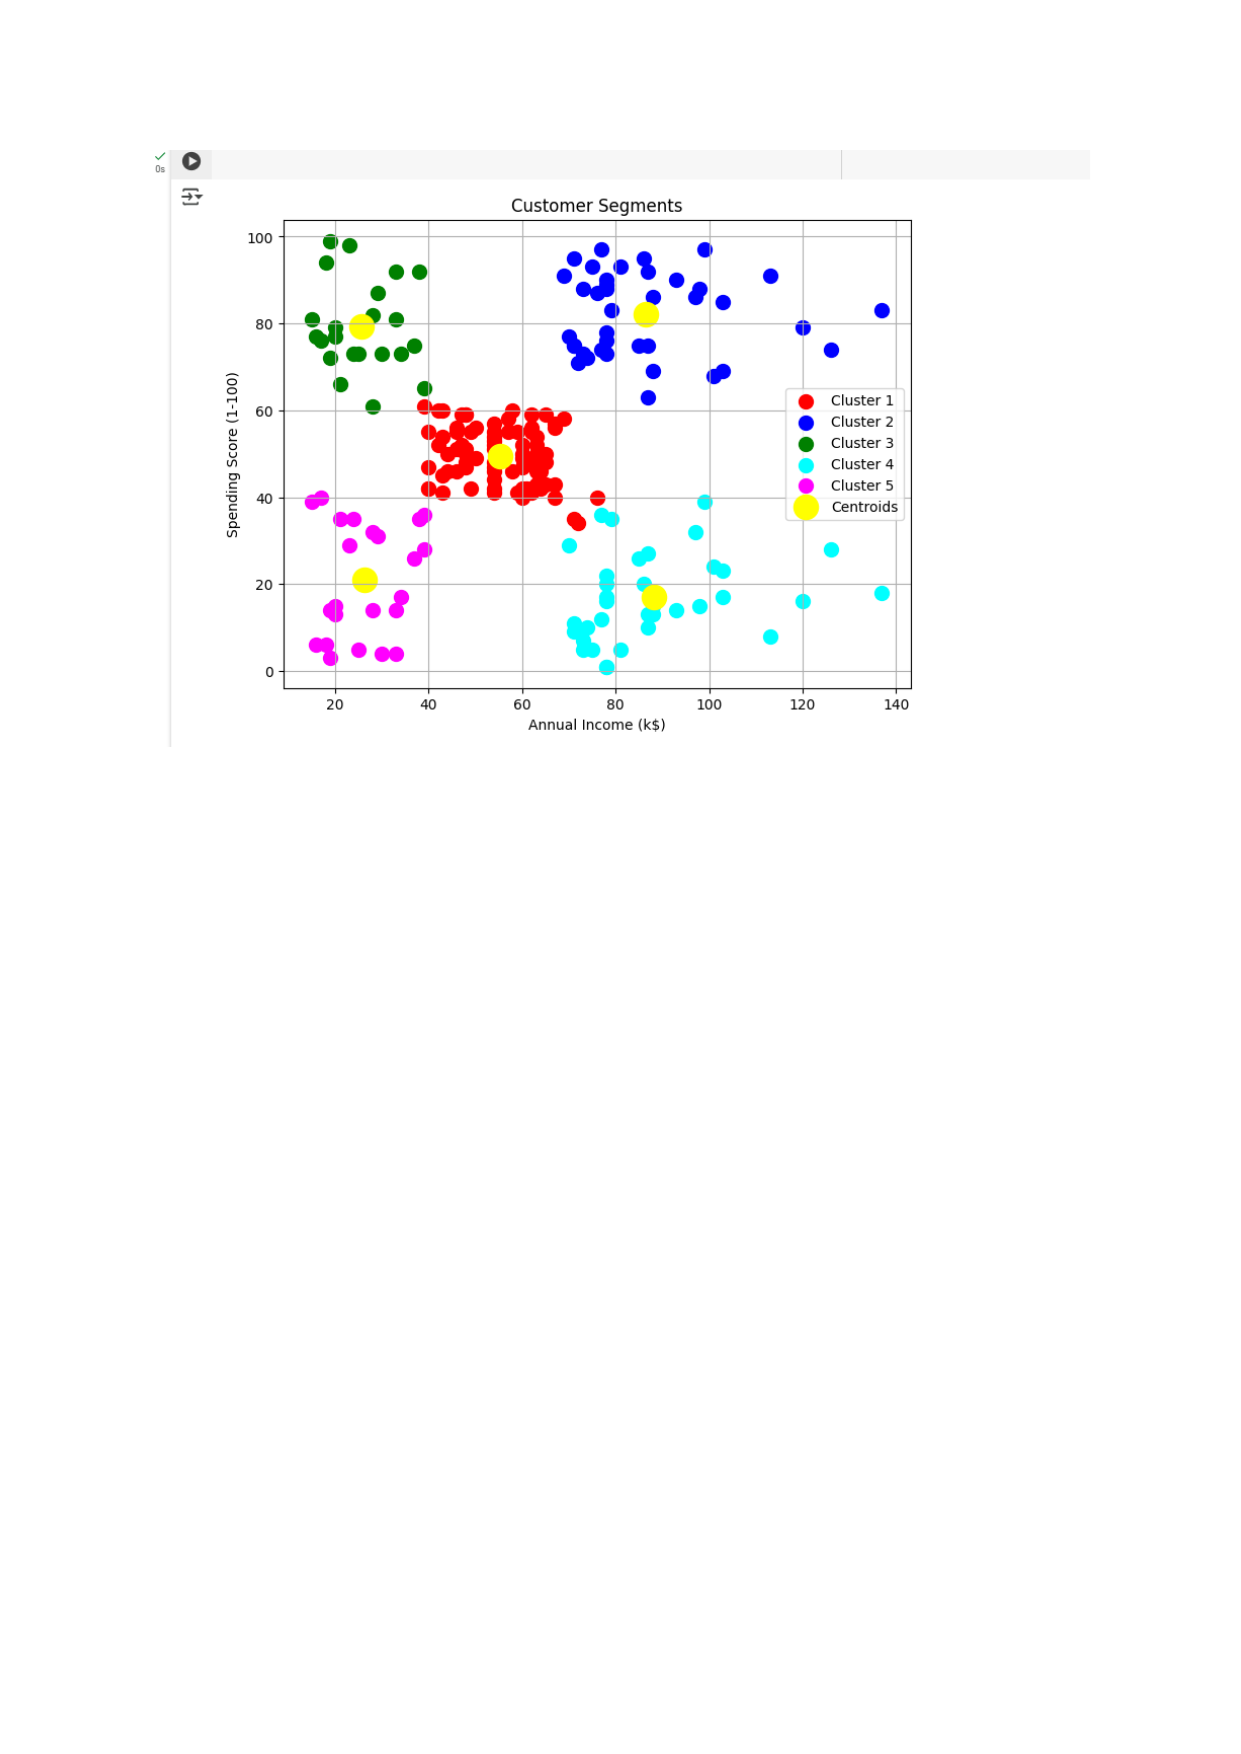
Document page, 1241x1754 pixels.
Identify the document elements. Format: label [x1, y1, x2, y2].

picture [150, 150, 1091, 747]
